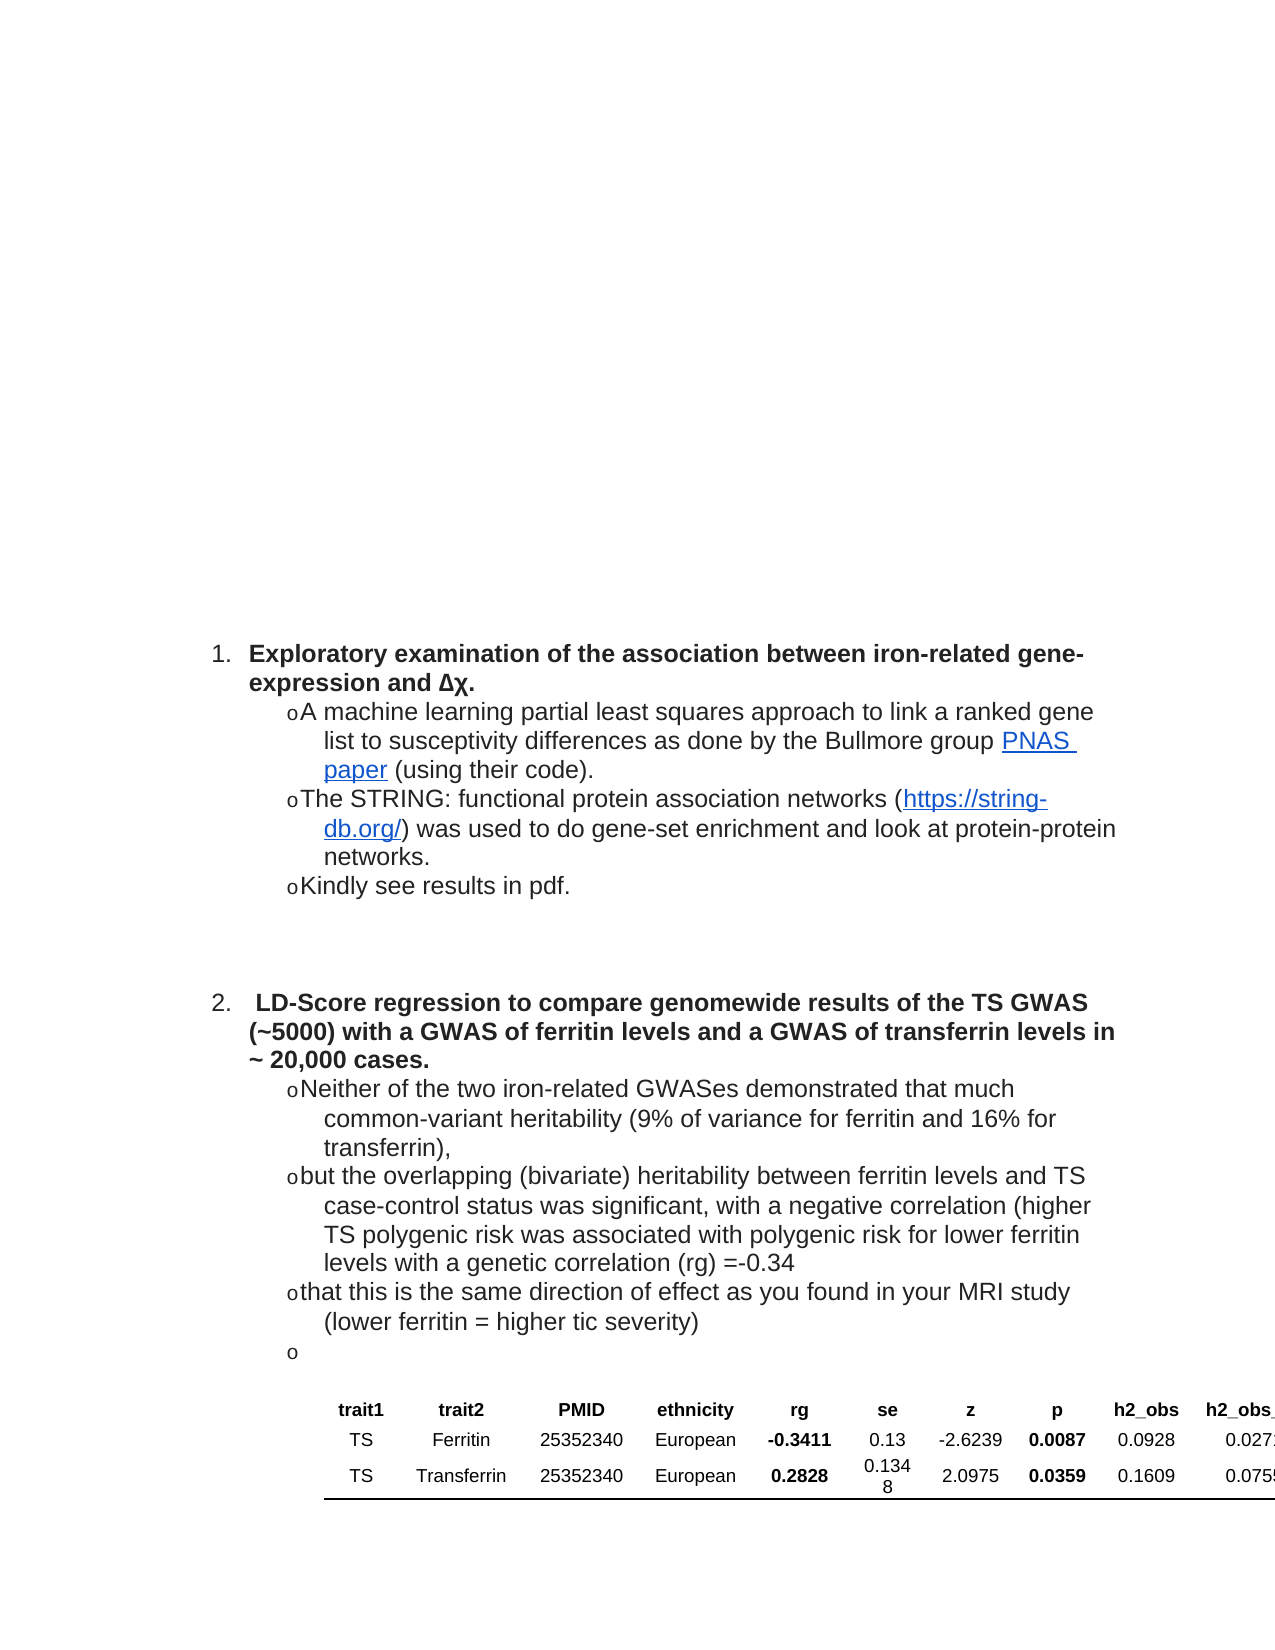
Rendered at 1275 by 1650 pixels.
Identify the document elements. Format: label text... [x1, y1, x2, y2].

list that this is the same direction of effect as you found in your MRI study (lower ferritin = higher tic severity) [286, 1277, 1125, 1336]
table_cell 0.0755 [1192, 1455, 1275, 1498]
table_header p [1014, 1395, 1101, 1424]
table_cell 25352340 [524, 1425, 639, 1454]
table_cell 0.13 [848, 1425, 927, 1454]
table_cell Transferrin [399, 1455, 524, 1498]
list A machine learning partial least squares approach to link a ranked gene list to susceptivity differences as done by the Bullmore group PNAS paper (using their code). [286, 697, 1125, 784]
table_header trait2 [399, 1395, 524, 1424]
table_header z [927, 1395, 1014, 1424]
table_header h2_obs_se [1192, 1395, 1275, 1424]
list Kindly see results in pdf. [286, 871, 1125, 901]
list but the overlapping (bivariate) heritability between ferritin levels and TS case-control status was significant, with a negative correlation (higher TS polygenic risk was associated with polygenic risk for lower ferritin levels with a genetic correlation (rg) =-0.34 [286, 1161, 1125, 1277]
table_cell European [639, 1455, 752, 1498]
table_cell 0.1609 [1101, 1455, 1192, 1498]
table_cell -2.6239 [927, 1425, 1014, 1454]
list Exploratory examination of the association between iron-related gene-expression and ∆χ. [211, 639, 1125, 697]
table_header trait1 [324, 1395, 398, 1424]
table_cell 0.0087 [1014, 1425, 1101, 1454]
table_cell Ferritin [399, 1425, 524, 1454]
table_cell 2.0975 [927, 1455, 1014, 1498]
table_header rg [752, 1395, 847, 1424]
table_cell 0.1348 [848, 1455, 927, 1498]
table_cell 0.0928 [1101, 1425, 1192, 1454]
table_cell 0.0359 [1014, 1455, 1101, 1498]
table_cell TS [324, 1455, 398, 1498]
list LD-Score regression to compare genomewide results of the TS GWAS (~5000) with a GWAS of ferritin levels and a GWAS of transferrin levels in ~ 20,000 cases. [211, 988, 1125, 1074]
table_header PMID [524, 1395, 639, 1424]
table_header ethnicity [639, 1395, 752, 1424]
list The STRING: functional protein association networks (https://string-db.org/) was used to do gene-set enrichment and look at protein-protein networks. [286, 784, 1125, 871]
table_cell European [639, 1425, 752, 1454]
table_cell 0.0271 [1192, 1425, 1275, 1454]
table_cell -0.3411 [752, 1425, 847, 1454]
table_header h2_obs [1101, 1395, 1192, 1424]
list Neither of the two iron-related GWASes demonstrated that much common-variant heritability (9% of variance for ferritin and 16% for transferrin), [286, 1074, 1125, 1161]
table_cell 0.2828 [752, 1455, 847, 1498]
table_cell 25352340 [524, 1455, 639, 1498]
table_cell TS [324, 1425, 398, 1454]
table_header se [848, 1395, 927, 1424]
